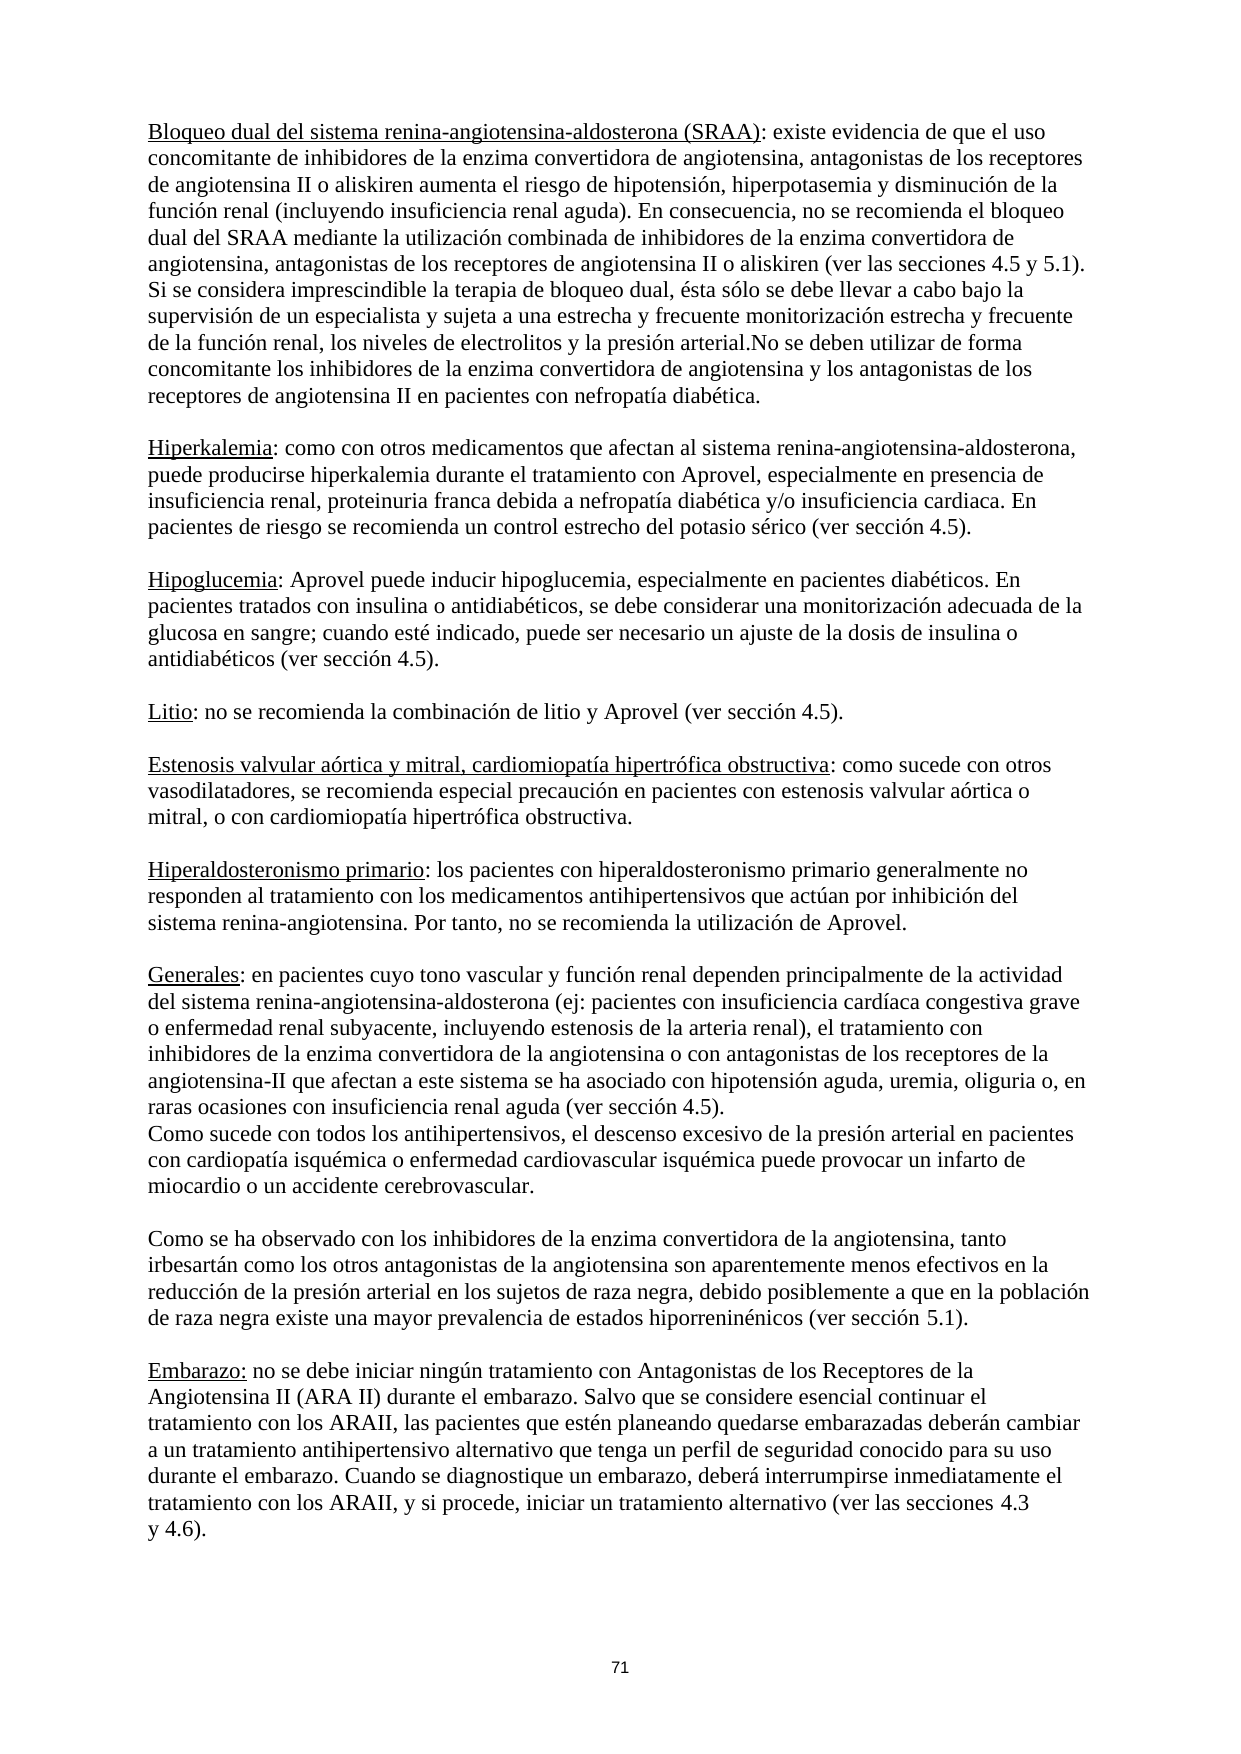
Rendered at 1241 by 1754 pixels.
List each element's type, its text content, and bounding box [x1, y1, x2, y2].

text Hipoglucemia: Aprovel puede inducir hipoglucemia, especialmente en pacientes diabéticos. En pacientes tratados con insulina o antidiabéticos, se debe considerar una monitorización adecuada de la glucosa en sangre; cuando esté indicado, puede ser necesario un ajuste de la dosis de insulina o antidiabéticos (ver sección 4.5). [148, 566, 1093, 672]
text Bloqueo dual del sistema renina-angiotensina-aldosterona (SRAA): existe evidencia de que el uso concomitante de inhibidores de la enzima convertidora de angiotensina, antagonistas de los receptores de angiotensina II o aliskiren aumenta el riesgo de hipotensión, hiperpotasemia y disminución de la función renal (incluyendo insuficiencia renal aguda). En consecuencia, no se recomienda el bloqueo dual del SRAA mediante la utilización combinada de inhibidores de la enzima convertidora de angiotensina, antagonistas de los receptores de angiotensina II o aliskiren (ver las secciones 4.5 y 5.1). Si se considera imprescindible la terapia de bloqueo dual, ésta sólo se debe llevar a cabo bajo la supervisión de un especialista y sujeta a una estrecha y frecuente monitorización estrecha y frecuente de la función renal, los niveles de electrolitos y la presión arterial.No se deben utilizar de forma concomitante los inhibidores de la enzima convertidora de angiotensina y los antagonistas de los receptores de angiotensina II en pacientes con nefropatía diabética. [148, 118, 1093, 408]
text Hiperkalemia: como con otros medicamentos que afectan al sistema renina-angiotensina-aldosterona, puede producirse hiperkalemia durante el tratamiento con Aprovel, especialmente en presencia de insuficiencia renal, proteinuria franca debida a nefropatía diabética y/o insuficiencia cardiaca. En pacientes de riesgo se recomienda un control estrecho del potasio sérico (ver sección 4.5). [148, 434, 1093, 540]
text Embarazo: no se debe iniciar ningún tratamiento con Antagonistas de los Receptores de la Angiotensina II (ARA II) durante el embarazo. Salvo que se considere esencial continuar el tratamiento con los ARAII, las pacientes que estén planeando quedarse embarazadas deberán cambiar a un tratamiento antihipertensivo alternativo que tenga un perfil de seguridad conocido para su uso durante el embarazo. Cuando se diagnostique un embarazo, deberá interrumpirse inmediatamente el tratamiento con los ARAII, y si procede, iniciar un tratamiento alternativo (ver las secciones 4.3 y 4.6). [148, 1357, 1093, 1541]
text Como se ha observado con los inhibidores de la enzima convertidora de la angiotensina, tanto irbesartán como los otros antagonistas de la angiotensina son aparentemente menos efectivos en la reducción de la presión arterial en los sujetos de raza negra, debido posiblemente a que en la población de raza negra existe una mayor prevalencia de estados hiporreninénicos (ver sección 5.1). [148, 1225, 1093, 1330]
text Como sucede con todos los antihipertensivos, el descenso excesivo de la presión arterial en pacientes con cardiopatía isquémica o enfermedad cardiovascular isquémica puede provocar un infarto de miocardio o un accidente cerebrovascular. [148, 1119, 1093, 1199]
text Estenosis valvular aórtica y mitral, cardiomiopatía hipertrófica obstructiva: como sucede con otros vasodilatadores, se recomienda especial precaución en pacientes con estenosis valvular aórtica o mitral, o con cardiomiopatía hipertrófica obstructiva. [148, 751, 1093, 830]
text Hiperaldosteronismo primario: los pacientes con hiperaldosteronismo primario generalmente no responden al tratamiento con los medicamentos antihipertensivos que actúan por inhibición del sistema renina-angiotensina. Por tanto, no se recomienda la utilización de Aprovel. [148, 856, 1093, 935]
text Litio: no se recomienda la combinación de litio y Aprovel (ver sección 4.5). [148, 698, 1093, 724]
text Generales: en pacientes cuyo tono vascular y función renal dependen principalmente de la actividad del sistema renina-angiotensina-aldosterona (ej: pacientes con insuficiencia cardíaca congestiva grave o enfermedad renal subyacente, incluyendo estenosis de la arteria renal), el tratamiento con inhibidores de la enzima convertidora de la angiotensina o con antagonistas de los receptores de la angiotensina-II que afectan a este sistema se ha asociado con hipotensión aguda, uremia, oliguria o, en raras ocasiones con insuficiencia renal aguda (ver sección 4.5). [148, 961, 1093, 1119]
